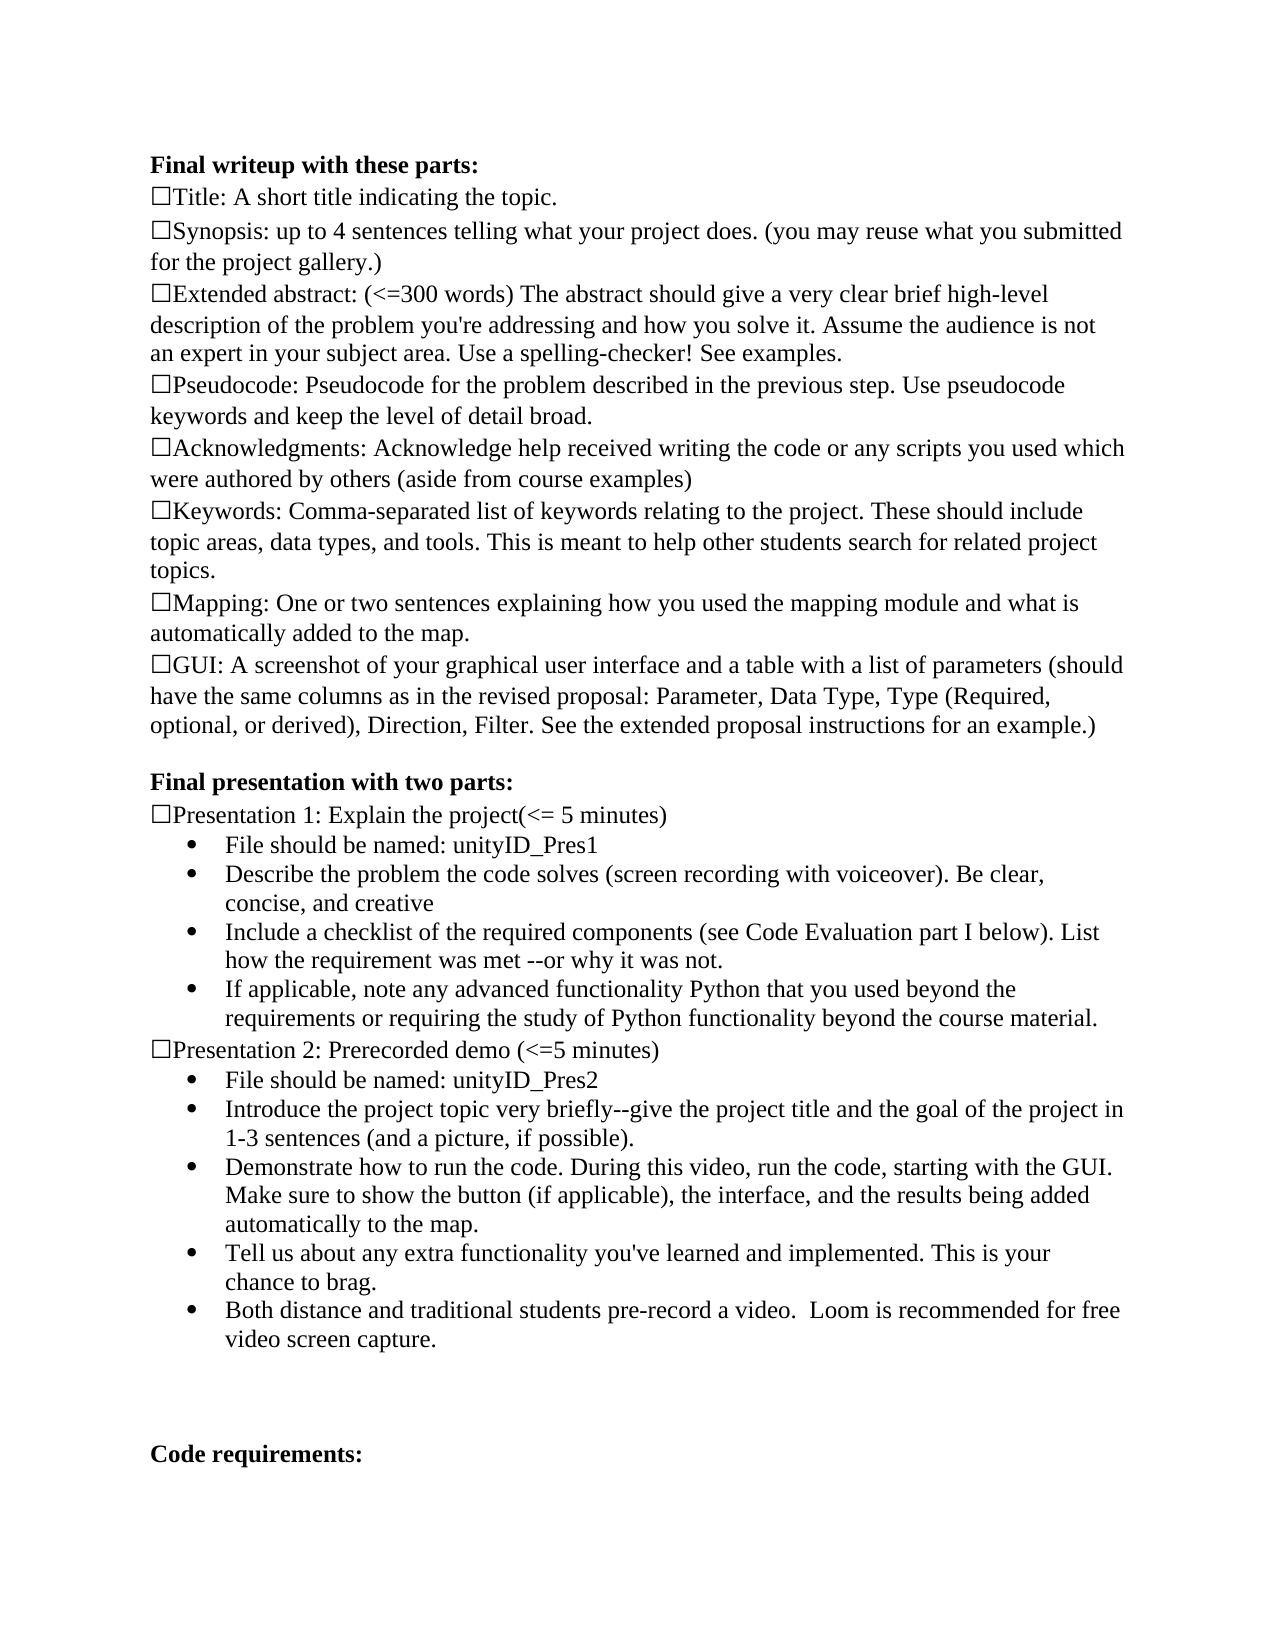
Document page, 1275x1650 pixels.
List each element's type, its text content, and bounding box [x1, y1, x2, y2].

text Acknowledgments: Acknowledge help received writing the code or any scripts you used which were authored by others (aside from course examples) [150, 430, 1125, 493]
list Introduce the project topic very briefly--give the project title and the goal of the project in 1-3 sentences (and a picture, if possible). [187, 1094, 1125, 1152]
text Keywords: Comma-separated list of keywords relating to the project. These should include topic areas, data types, and tools. This is meant to help other students search for related project topics. [150, 493, 1125, 584]
text Extended abstract: (<=300 words) The abstract should give a very clear brief high-level [150, 276, 1125, 310]
text Presentation 1: Explain the project(<= 5 minutes) [150, 796, 1125, 830]
text keywords and keep the level of detail broad. [150, 401, 1125, 430]
text Presentation 2: Prerecorded demo (<=5 minutes) [150, 1032, 1125, 1066]
text description of the problem you're addressing and how you solve it. Assume the audience is not an expert in your subject area. Use a spelling-checker! See examples. [150, 310, 1125, 367]
text Code requirements: [150, 1439, 1125, 1468]
text Title: A short title indicating the topic. [150, 179, 1125, 213]
text Final writeup with these parts: [150, 150, 1125, 179]
list File should be named: unityID_Pres2 [187, 1066, 1125, 1094]
text Synopsis: up to 4 sentences telling what your project does. (you may reuse what you submitted [150, 213, 1125, 247]
list File should be named: unityID_Pres1 [187, 830, 1125, 859]
text Mapping: One or two sentences explaining how you used the mapping module and what is automatically added to the map. [150, 584, 1125, 647]
list Demonstrate how to run the code. During this video, run the code, starting with the GUI. Make sure to show the button (if applicable), the interface, and the results being added automatically to the map. [187, 1152, 1125, 1238]
list If applicable, note any advanced functionality Python that you used beyond the requirements or requiring the study of Python functionality beyond the course material. [187, 974, 1125, 1032]
text for the project gallery.) [150, 247, 1125, 276]
list Both distance and traditional students pre-record a video. Loom is recommended for free video screen capture. [187, 1296, 1125, 1353]
text Pseudocode: Pseudocode for the problem described in the previous step. Use pseudocode [150, 367, 1125, 401]
list Describe the problem the code solves (screen recording with voiceover). Be clear, concise, and creative [187, 859, 1125, 917]
list Include a checklist of the required components (see Code Evaluation part I below). List how the requirement was met --or why it was not. [187, 917, 1125, 974]
text Final presentation with two parts: [150, 767, 1125, 796]
text GUI: A screenshot of your graphical user interface and a table with a list of parameters (should have the same columns as in the revised proposal: Parameter, Data Type, Type (Required, optional, or derived), Direction, Filter. See the extended proposal instructions for an example.) [150, 647, 1125, 739]
list Tell us about any extra functionality you've learned and implemented. This is your chance to brag. [187, 1238, 1125, 1296]
